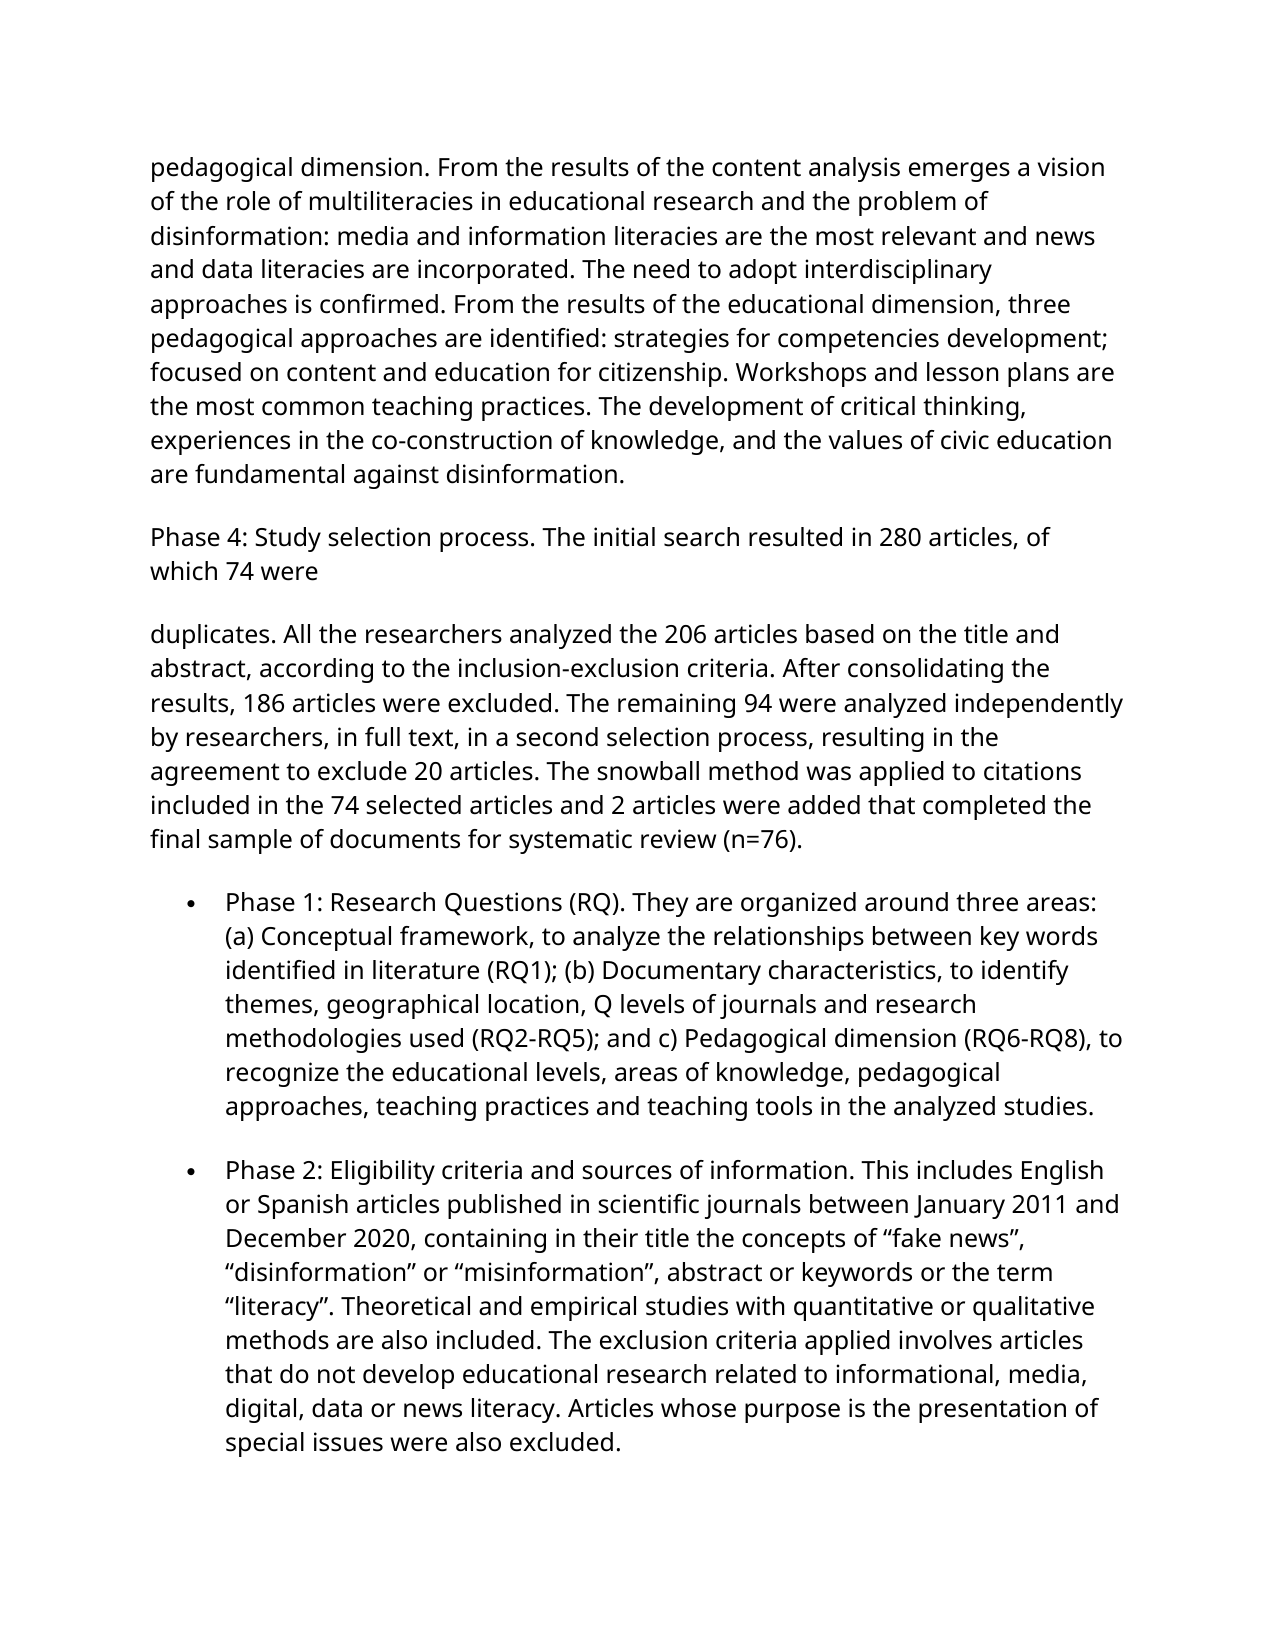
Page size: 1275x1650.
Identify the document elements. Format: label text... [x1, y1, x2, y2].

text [150, 150, 1125, 491]
text duplicates. All the researchers analyzed the 206 articles based on the title and abstract, according to the inclusion-exclusion criteria. After consolidating the results, 186 articles were excluded. The remaining 94 were analyzed independently by researchers, in full text, in a second selection process, resulting in the agreement to exclude 20 articles. The snowball method was applied to citations included in the 74 selected articles and 2 articles were added that completed the final sample of documents for systematic review (n=76). [150, 617, 1125, 856]
list Phase 2: Eligibility criteria and sources of information. This includes English or Spanish articles published in scientific journals between January 2011 and December 2020, containing in their title the concepts of “fake news”, “disinformation” or “misinformation”, abstract or keywords or the term “literacy”. Theoretical and empirical studies with quantitative or qualitative methods are also included. The exclusion criteria applied involves articles that do not develop educational research related to informational, media, digital, data or news literacy. Articles whose purpose is the presentation of special issues were also excluded. [187, 1152, 1125, 1459]
text Phase 4: Study selection process. The initial search resulted in 280 articles, of which 74 were [150, 520, 1125, 588]
list Phase 1: Research Questions (RQ). They are organized around three areas: (a) Conceptual framework, to analyze the relationships between key words identified in literature (RQ1); (b) Documentary characteristics, to identify themes, geographical location, Q levels of journals and research methodologies used (RQ2-RQ5); and c) Pedagogical dimension (RQ6-RQ8), to recognize the educational levels, areas of knowledge, pedagogical approaches, teaching practices and teaching tools in the analyzed studies. [187, 885, 1125, 1123]
